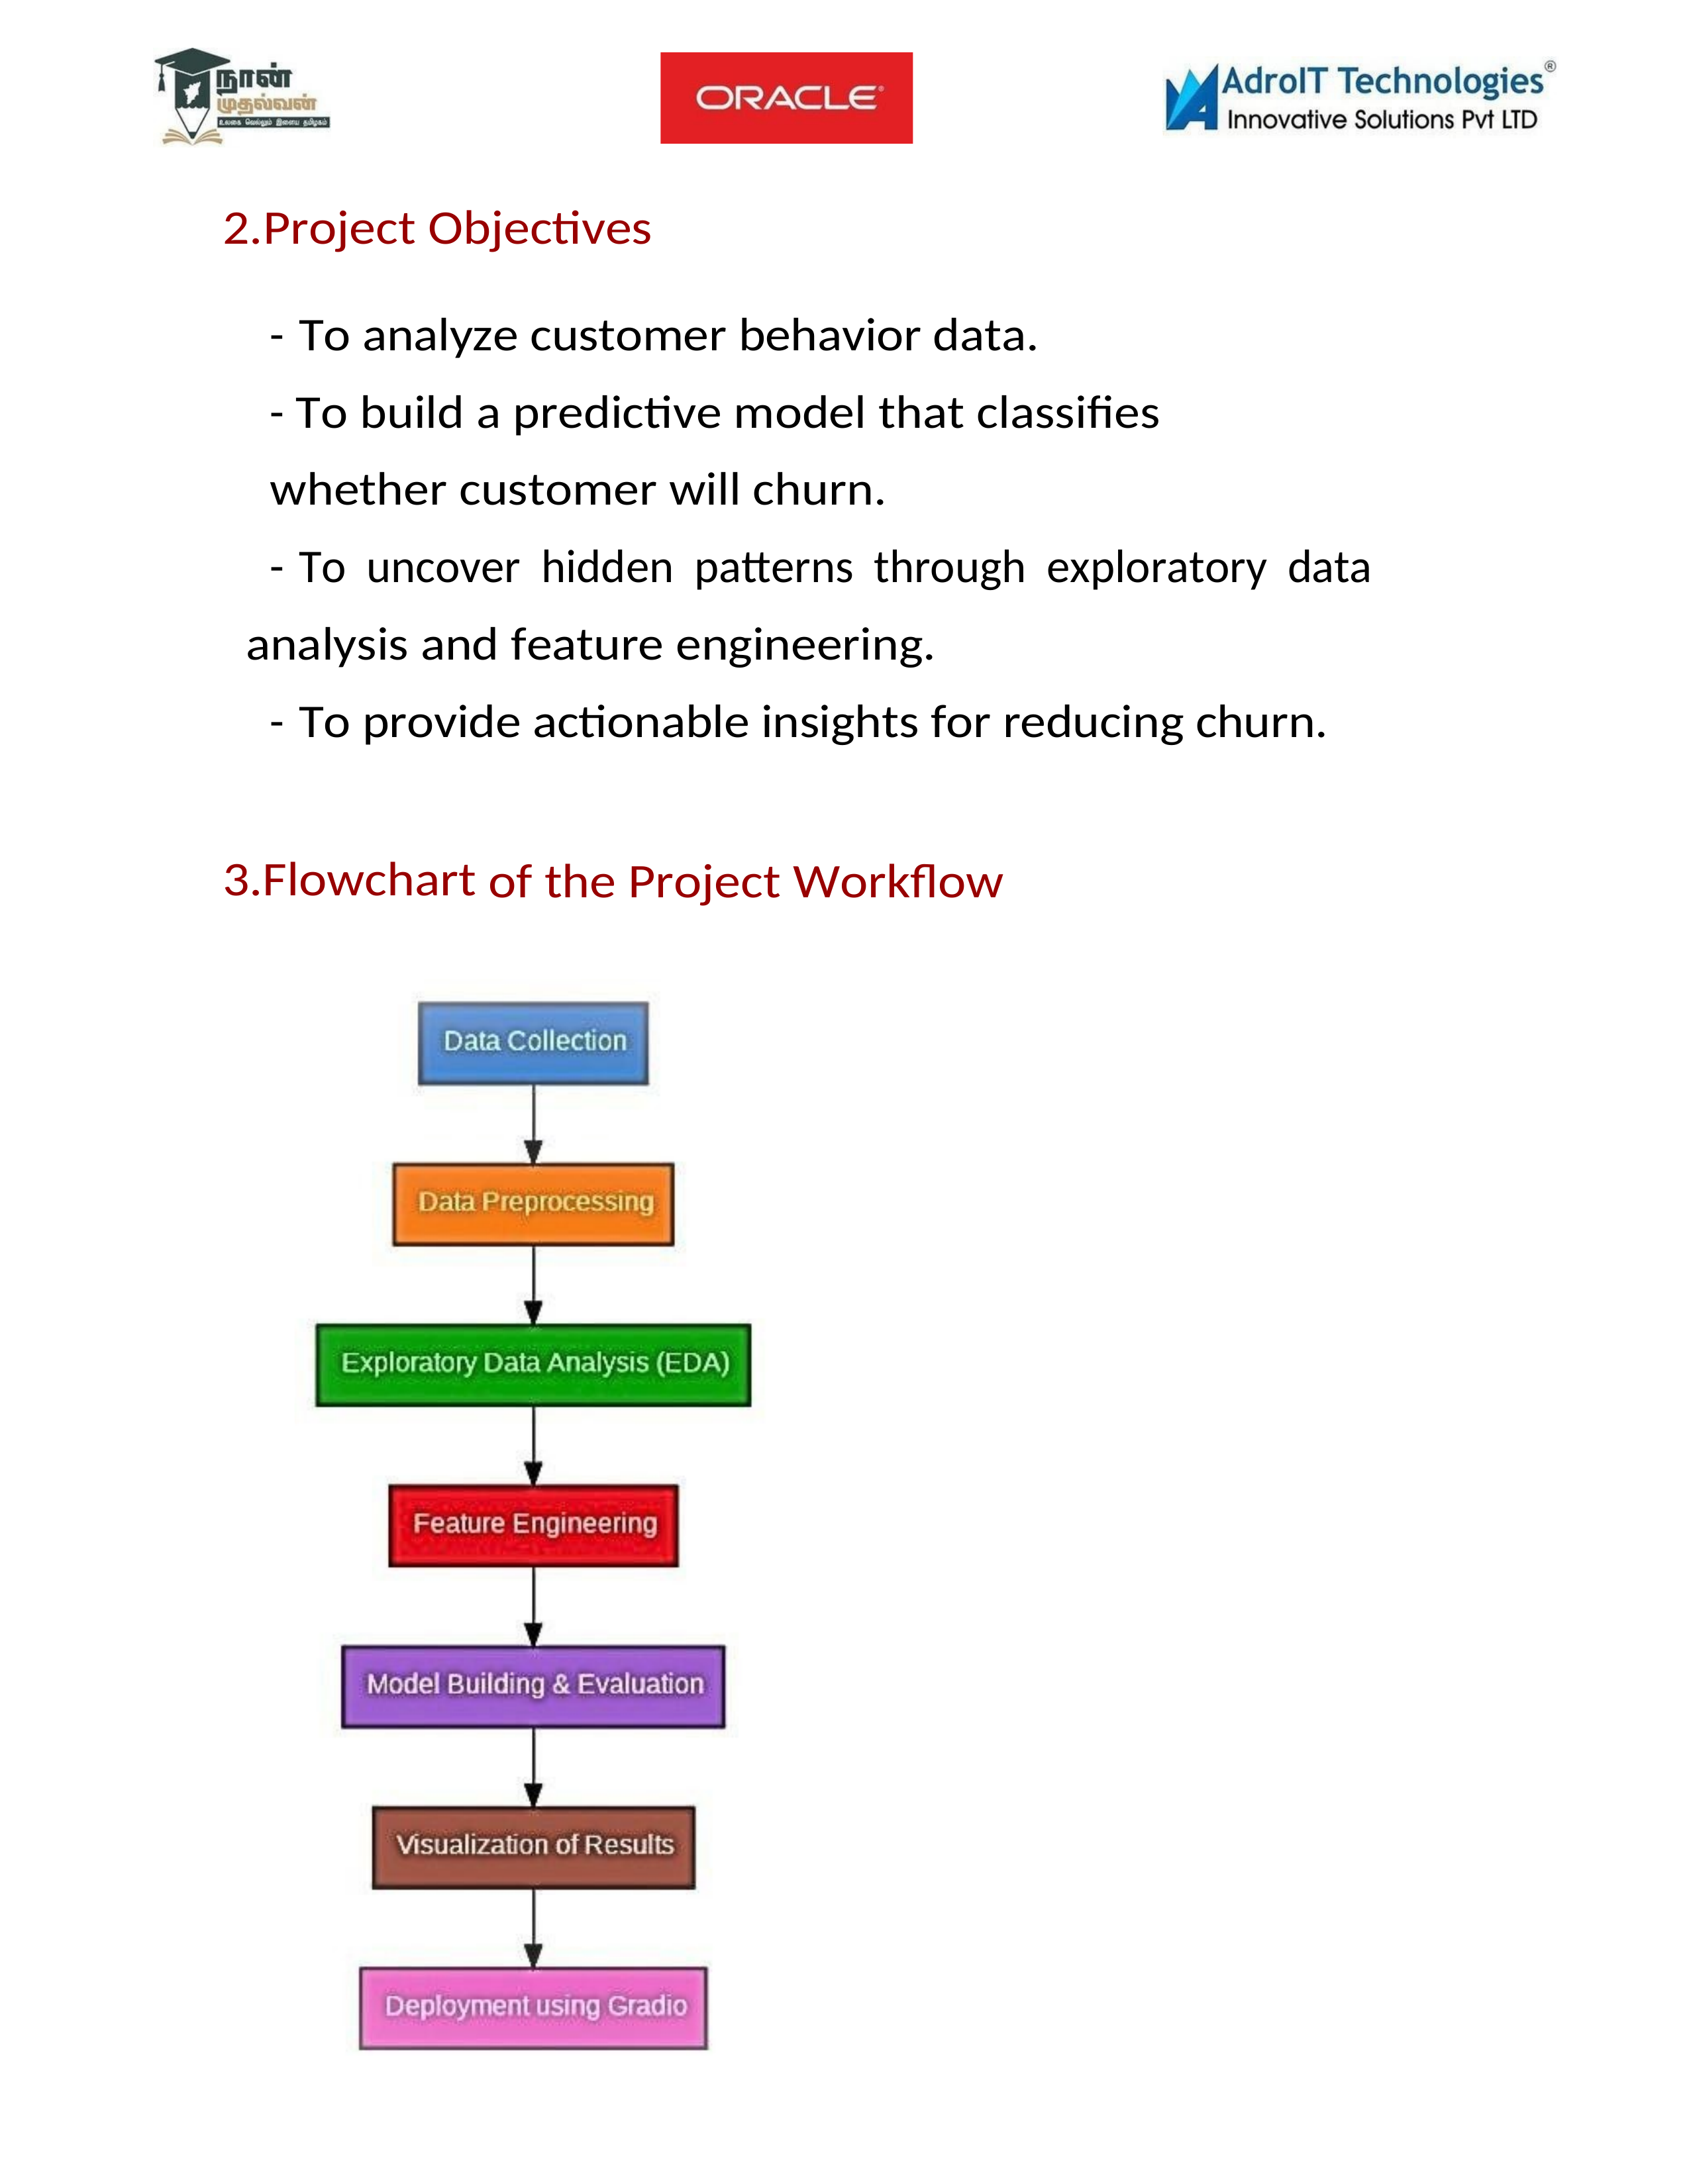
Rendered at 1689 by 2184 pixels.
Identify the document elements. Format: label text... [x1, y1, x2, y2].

list To provide actionable insights for reducing churn. [270, 691, 1689, 749]
subtitle 3.Flowchart of the Project Workflow [223, 849, 1689, 909]
picture [153, 48, 331, 148]
text analysis and feature engineering. [246, 614, 1689, 671]
subtitle 2.Project Objectives [223, 197, 1689, 256]
picture [294, 979, 768, 2056]
list To uncover hidden patterns through exploratory data [270, 537, 1689, 593]
picture [660, 52, 913, 144]
list To analyze customer behavior data. [270, 305, 1689, 362]
list To build a predictive model that classifies whether customer will churn. [270, 382, 1311, 517]
picture [1162, 56, 1559, 138]
